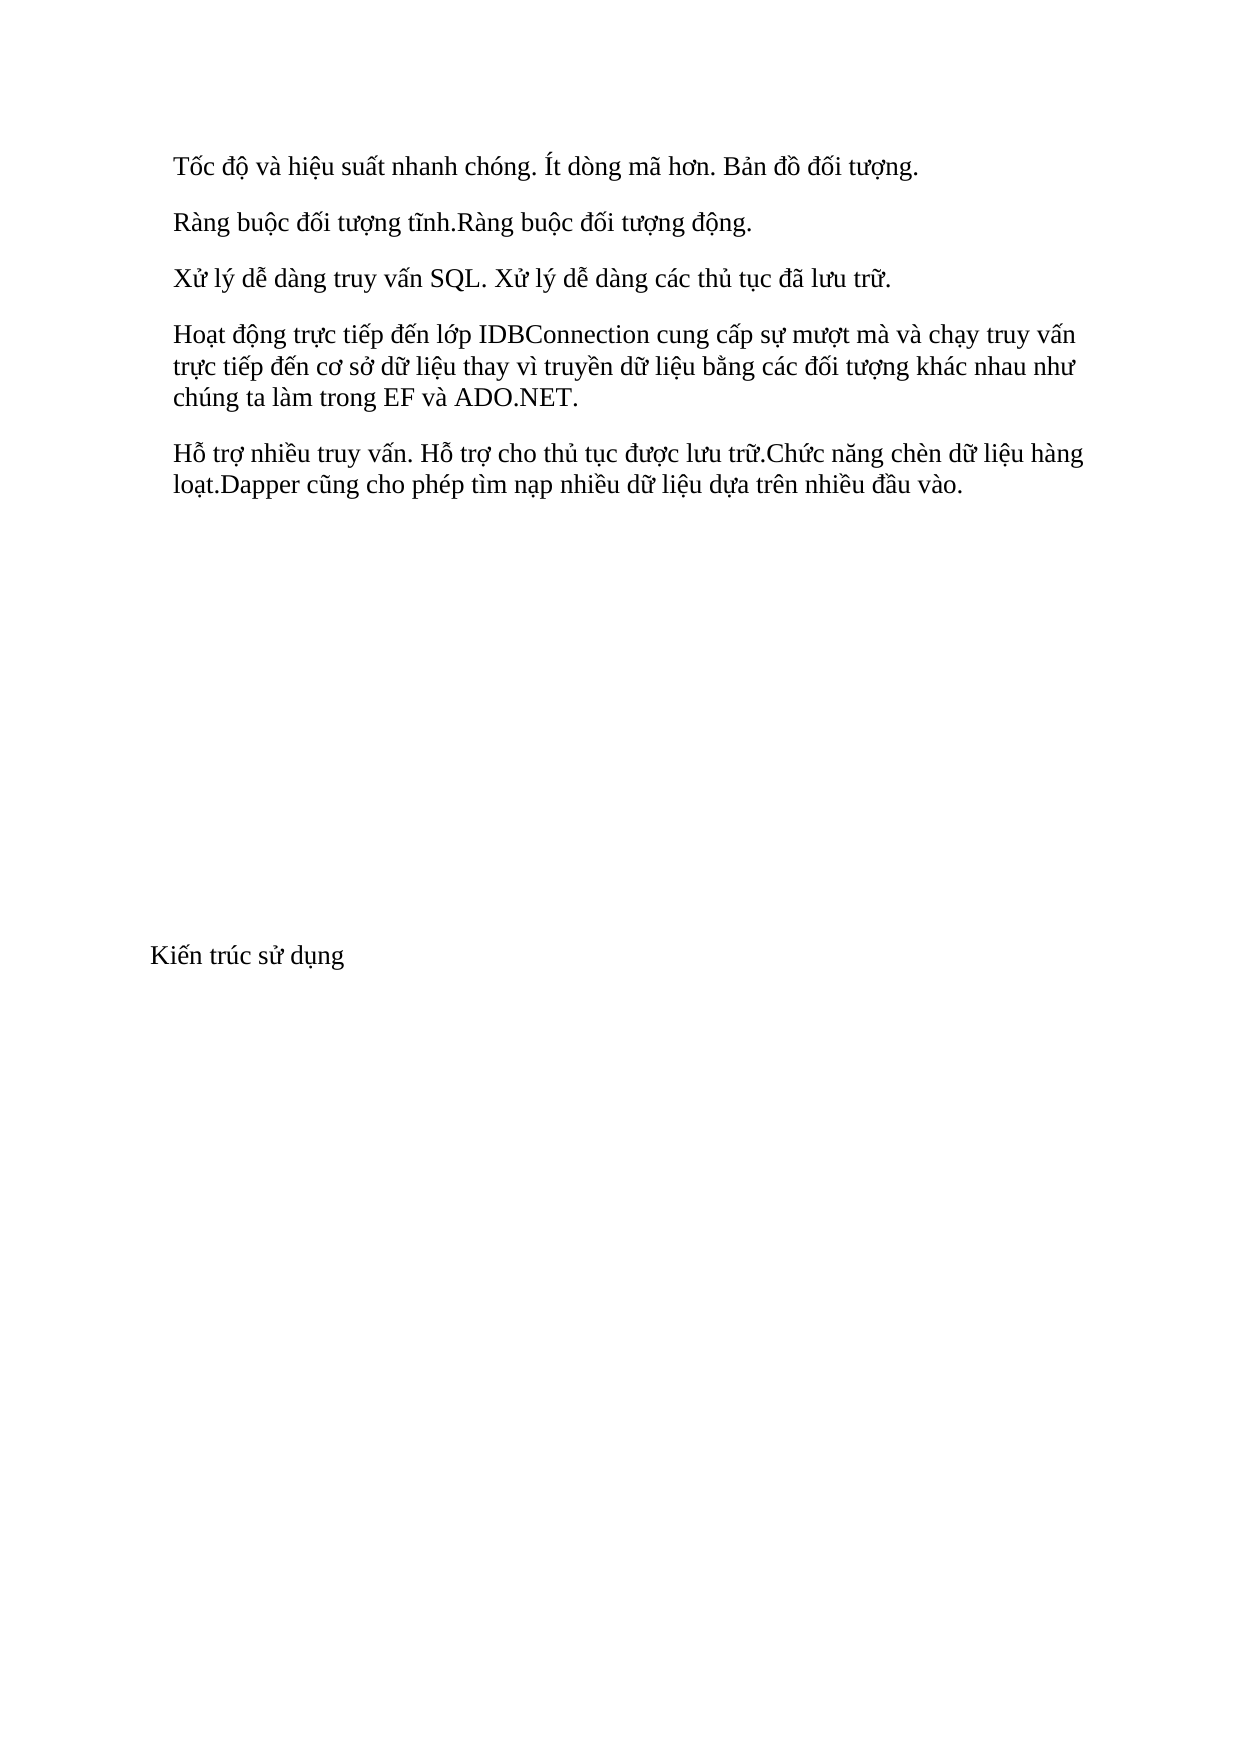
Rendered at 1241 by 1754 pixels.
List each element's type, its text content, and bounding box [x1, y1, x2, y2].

text Tốc độ và hiệu suất nhanh chóng. Ít dòng mã hơn. Bản đồ đối tượng. [173, 150, 1090, 181]
text Xử lý dễ dàng truy vấn SQL. Xử lý dễ dàng các thủ tục đã lưu trữ. [173, 262, 1090, 293]
text Hoạt động trực tiếp đến lớp IDBConnection cung cấp sự mượt mà và chạy truy vấn trực tiếp đến cơ sở dữ liệu thay vì truyền dữ liệu bằng các đối tượng khác nhau như chúng ta làm trong EF và ADO.NET. [173, 318, 1090, 412]
subtitle Kiến trúc sử dụng [150, 939, 1090, 970]
text Ràng buộc đối tượng tĩnh.Ràng buộc đối tượng động. [173, 206, 1090, 237]
text Hỗ trợ nhiều truy vấn. Hỗ trợ cho thủ tục được lưu trữ.Chức năng chèn dữ liệu hàng loạt.Dapper cũng cho phép tìm nạp nhiều dữ liệu dựa trên nhiều đầu vào. [173, 437, 1090, 499]
